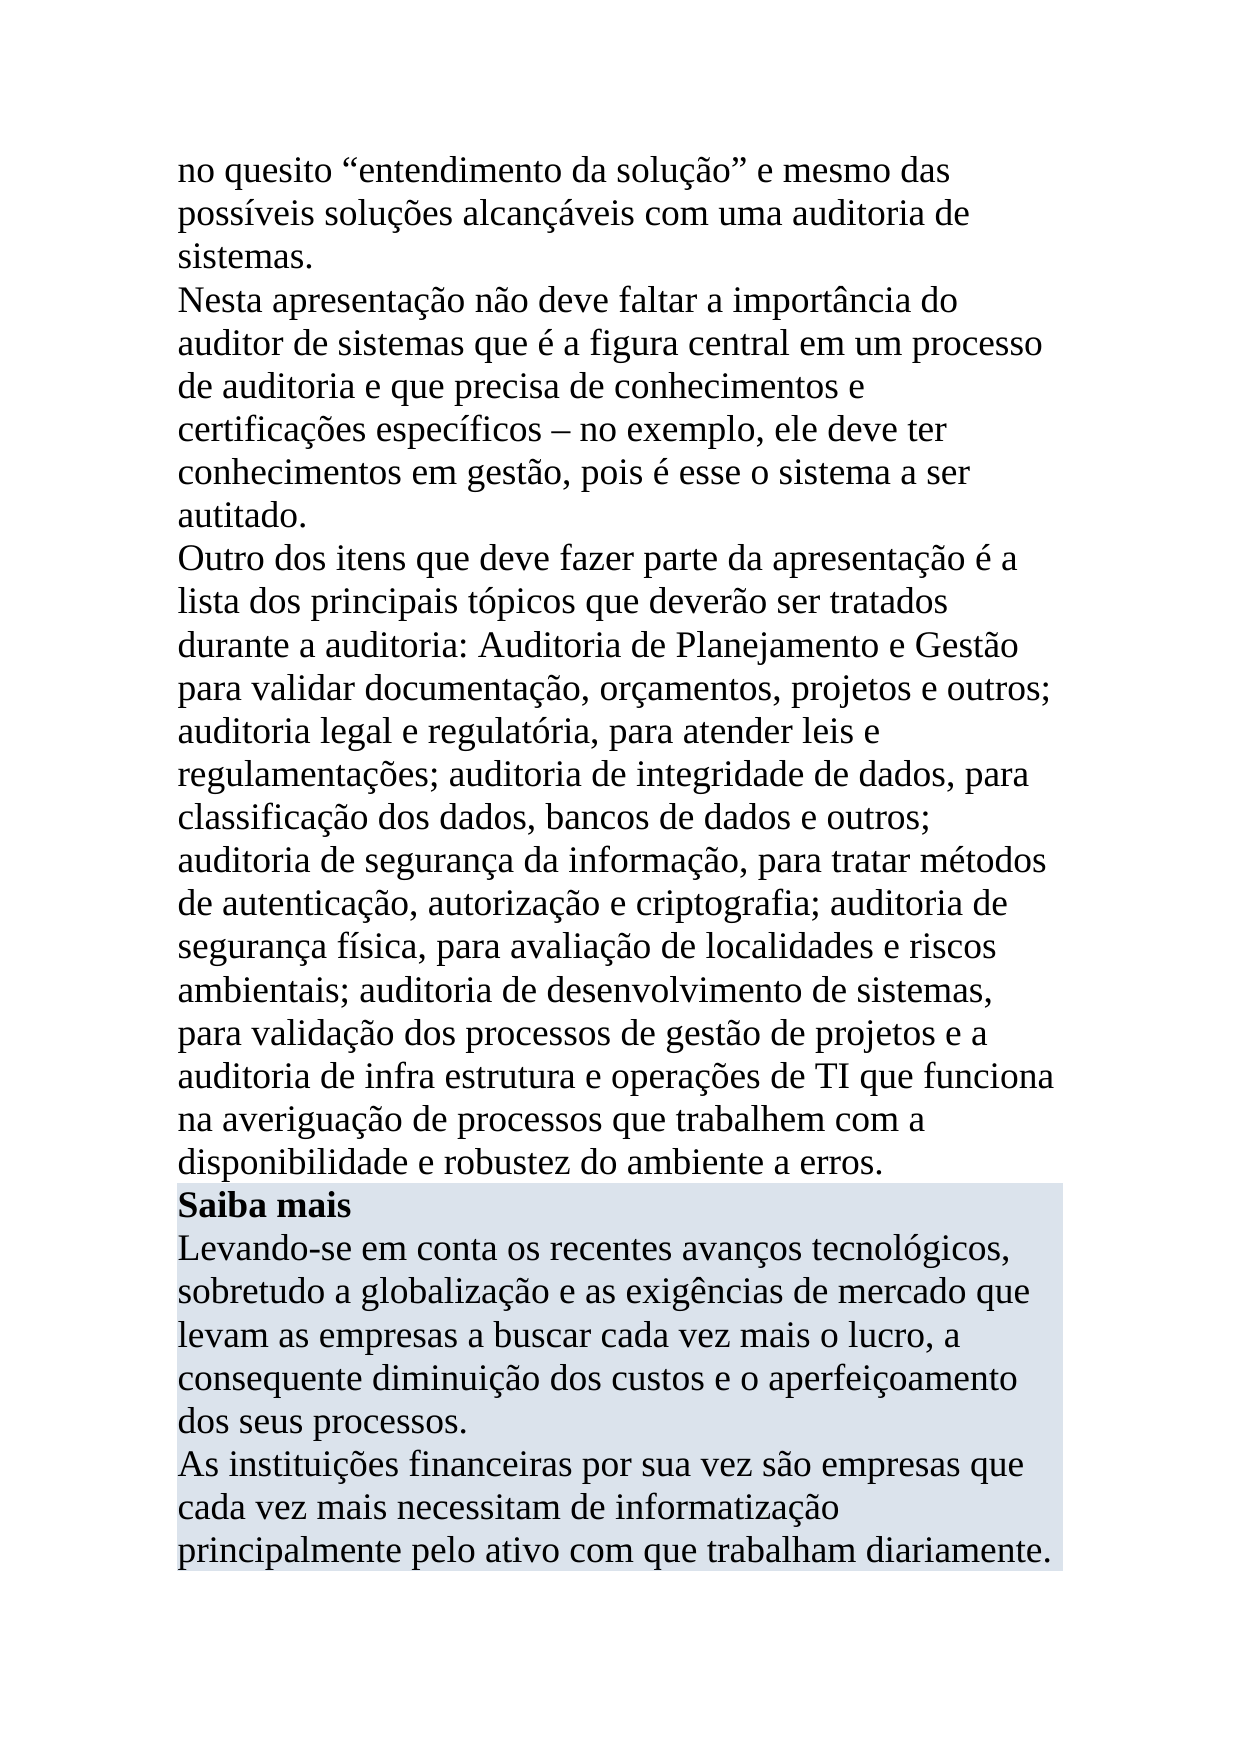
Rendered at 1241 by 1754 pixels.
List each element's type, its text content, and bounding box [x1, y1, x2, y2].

text Saiba mais [177, 1183, 1063, 1226]
